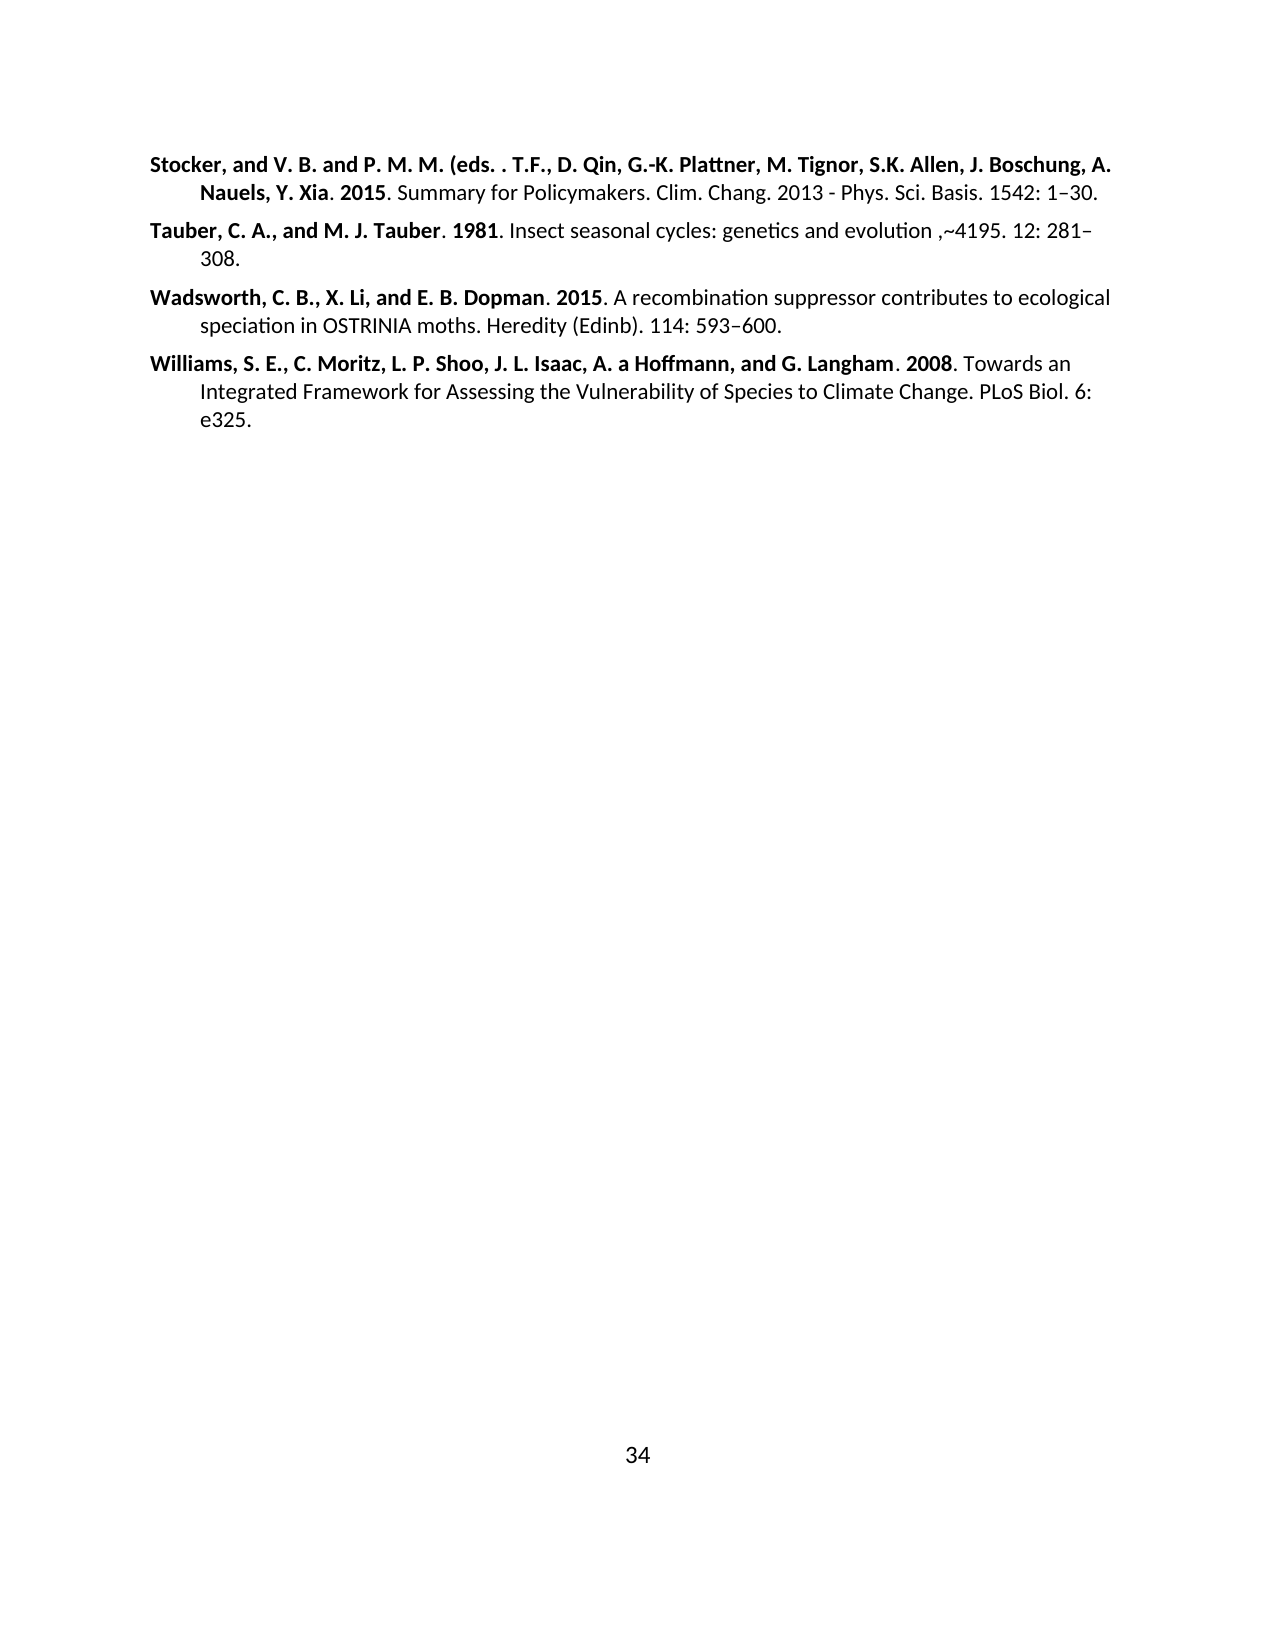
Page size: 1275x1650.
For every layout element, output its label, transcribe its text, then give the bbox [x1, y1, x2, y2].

text Tauber, C. A., and M. J. Tauber. 1981. Insect seasonal cycles: genetics and evolution ,~4195. 12: 281–308. [150, 216, 1125, 272]
text Stocker, and V. B. and P. M. M. (eds. . T.F., D. Qin, G.-K. Plattner, M. Tignor, S.K. Allen, J. Boschung, A. Nauels, Y. Xia. 2015. Summary for Policymakers. Clim. Chang. 2013 - Phys. Sci. Basis. 1542: 1–30. [150, 150, 1125, 206]
text Williams, S. E., C. Moritz, L. P. Shoo, J. L. Isaac, A. a Hoffmann, and G. Langham. 2008. Towards an Integrated Framework for Assessing the Vulnerability of Species to Climate Change. PLoS Biol. 6: e325. [150, 349, 1125, 433]
text Wadsworth, C. B., X. Li, and E. B. Dopman. 2015. A recombination suppressor contributes to ecological speciation in OSTRINIA moths. Heredity (Edinb). 114: 593–600. [150, 283, 1125, 339]
